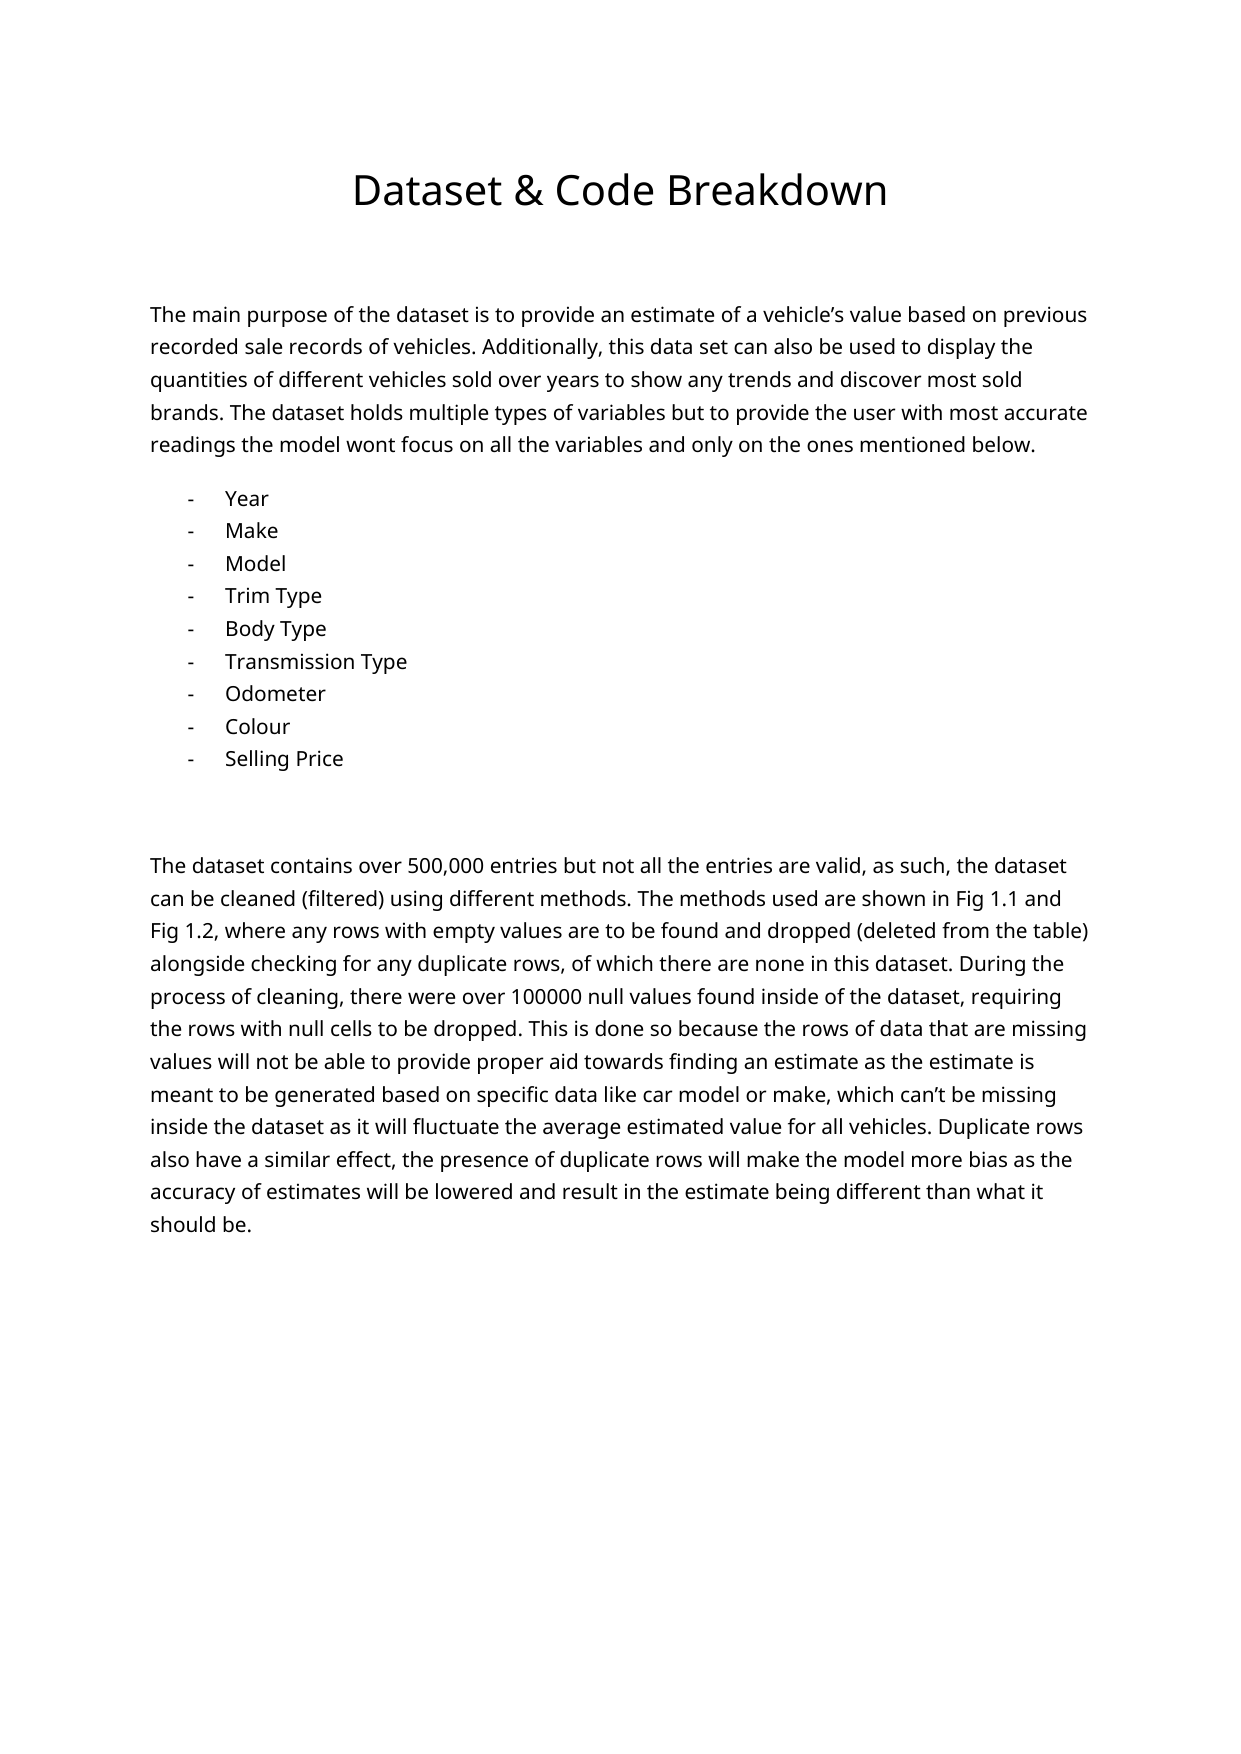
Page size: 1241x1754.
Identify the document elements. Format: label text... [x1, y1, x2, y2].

list Trim Type [187, 582, 1090, 610]
text Dataset & Code Breakdown [150, 160, 1090, 217]
text The dataset contains over 500,000 entries but not all the entries are valid, as such, the dataset can be cleaned (filtered) using different methods. The methods used are shown in Fig 1.1 and Fig 1.2, where any rows with empty values are to be found and dropped (deleted from the table) alongside checking for any duplicate rows, of which there are none in this dataset. During the process of cleaning, there were over 100000 null values found inside of the dataset, requiring the rows with null cells to be dropped. This is done so because the rows of data that are missing values will not be able to provide proper aid towards finding an estimate as the estimate is meant to be generated based on specific data like car model or make, which can’t be missing inside the dataset as it will fluctuate the average estimated value for all vehicles. Duplicate rows also have a similar effect, the presence of duplicate rows will make the model more bias as the accuracy of estimates will be lowered and result in the estimate being different than what it should be. [150, 851, 1090, 1238]
list Colour [187, 712, 1090, 740]
list Year [187, 484, 1090, 512]
list Odometer [187, 679, 1090, 708]
text The main purpose of the dataset is to provide an estimate of a vehicle’s value based on previous recorded sale records of vehicles. Additionally, this data set can also be used to display the quantities of different vehicles sold over years to show any trends and discover most sold brands. The dataset holds multiple types of variables but to provide the user with most accurate readings the model wont focus on all the variables and only on the ones mentioned below. [150, 300, 1090, 459]
list Make [187, 516, 1090, 545]
list Body Type [187, 614, 1090, 643]
list Transmission Type [187, 647, 1090, 675]
list Selling Price [187, 744, 1090, 773]
list Model [187, 549, 1090, 577]
